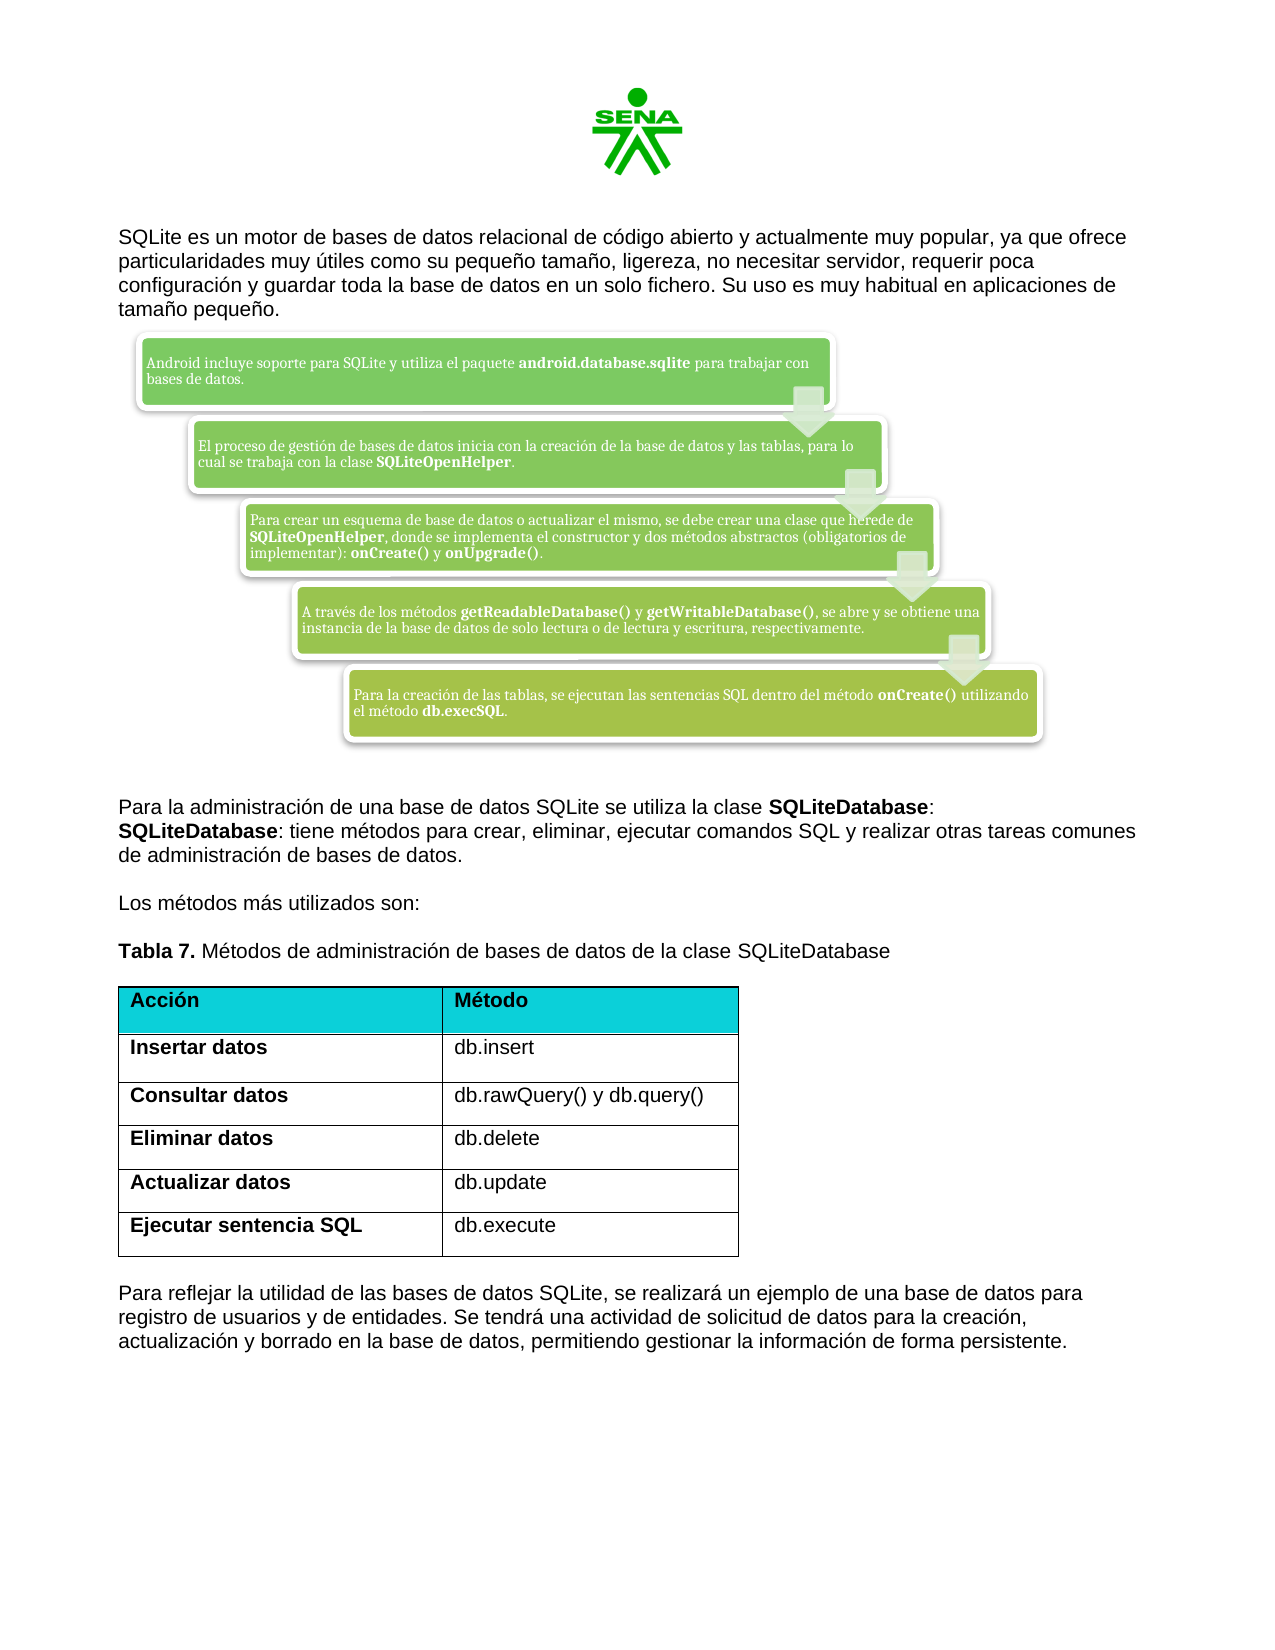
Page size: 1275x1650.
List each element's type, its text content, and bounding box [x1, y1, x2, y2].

text Tabla 7. Métodos de administración de bases de datos de la clase SQLiteDatabase [118, 938, 1152, 962]
table_cell db.execute [443, 1213, 738, 1256]
table_cell Insertar datos [119, 1035, 442, 1082]
text Los métodos más utilizados son: [118, 891, 1152, 914]
text Para reflejar la utilidad de las bases de datos SQLite, se realizará un ejemplo de una base de datos para registro de usuarios y de entidades. Se tendrá una actividad de solicitud de datos para la creación, actualización y borrado en la base de datos, permitiendo gestionar la información de forma persistente. [118, 1281, 1152, 1353]
table_cell db.insert [443, 1035, 738, 1082]
text Para la administración de una base de datos SQLite se utiliza la clase SQLiteDatabase: [118, 795, 1152, 819]
table_cell db.update [443, 1170, 738, 1212]
table_cell Actualizar datos [119, 1170, 442, 1212]
text SQLite es un motor de bases de datos relacional de código abierto y actualmente muy popular, ya que ofrece particularidades muy útiles como su pequeño tamaño, ligereza, no necesitar servidor, requerir poca configuración y guardar toda la base de datos en un solo fichero. Su uso es muy habitual en aplicaciones de tamaño pequeño. [118, 225, 1152, 321]
table_cell Consultar datos [119, 1083, 442, 1125]
table_header Acción [119, 988, 442, 1033]
table_cell db.delete [443, 1126, 738, 1169]
table_cell Eliminar datos [119, 1126, 442, 1169]
table_header Método [443, 988, 738, 1033]
table_cell db.rawQuery() y db.query() [443, 1083, 738, 1125]
text SQLiteDatabase: tiene métodos para crear, eliminar, ejecutar comandos SQL y realizar otras tareas comunes de administración de bases de datos. [118, 819, 1152, 867]
picture [592, 87, 683, 176]
table_cell Ejecutar sentencia SQL [119, 1213, 442, 1256]
